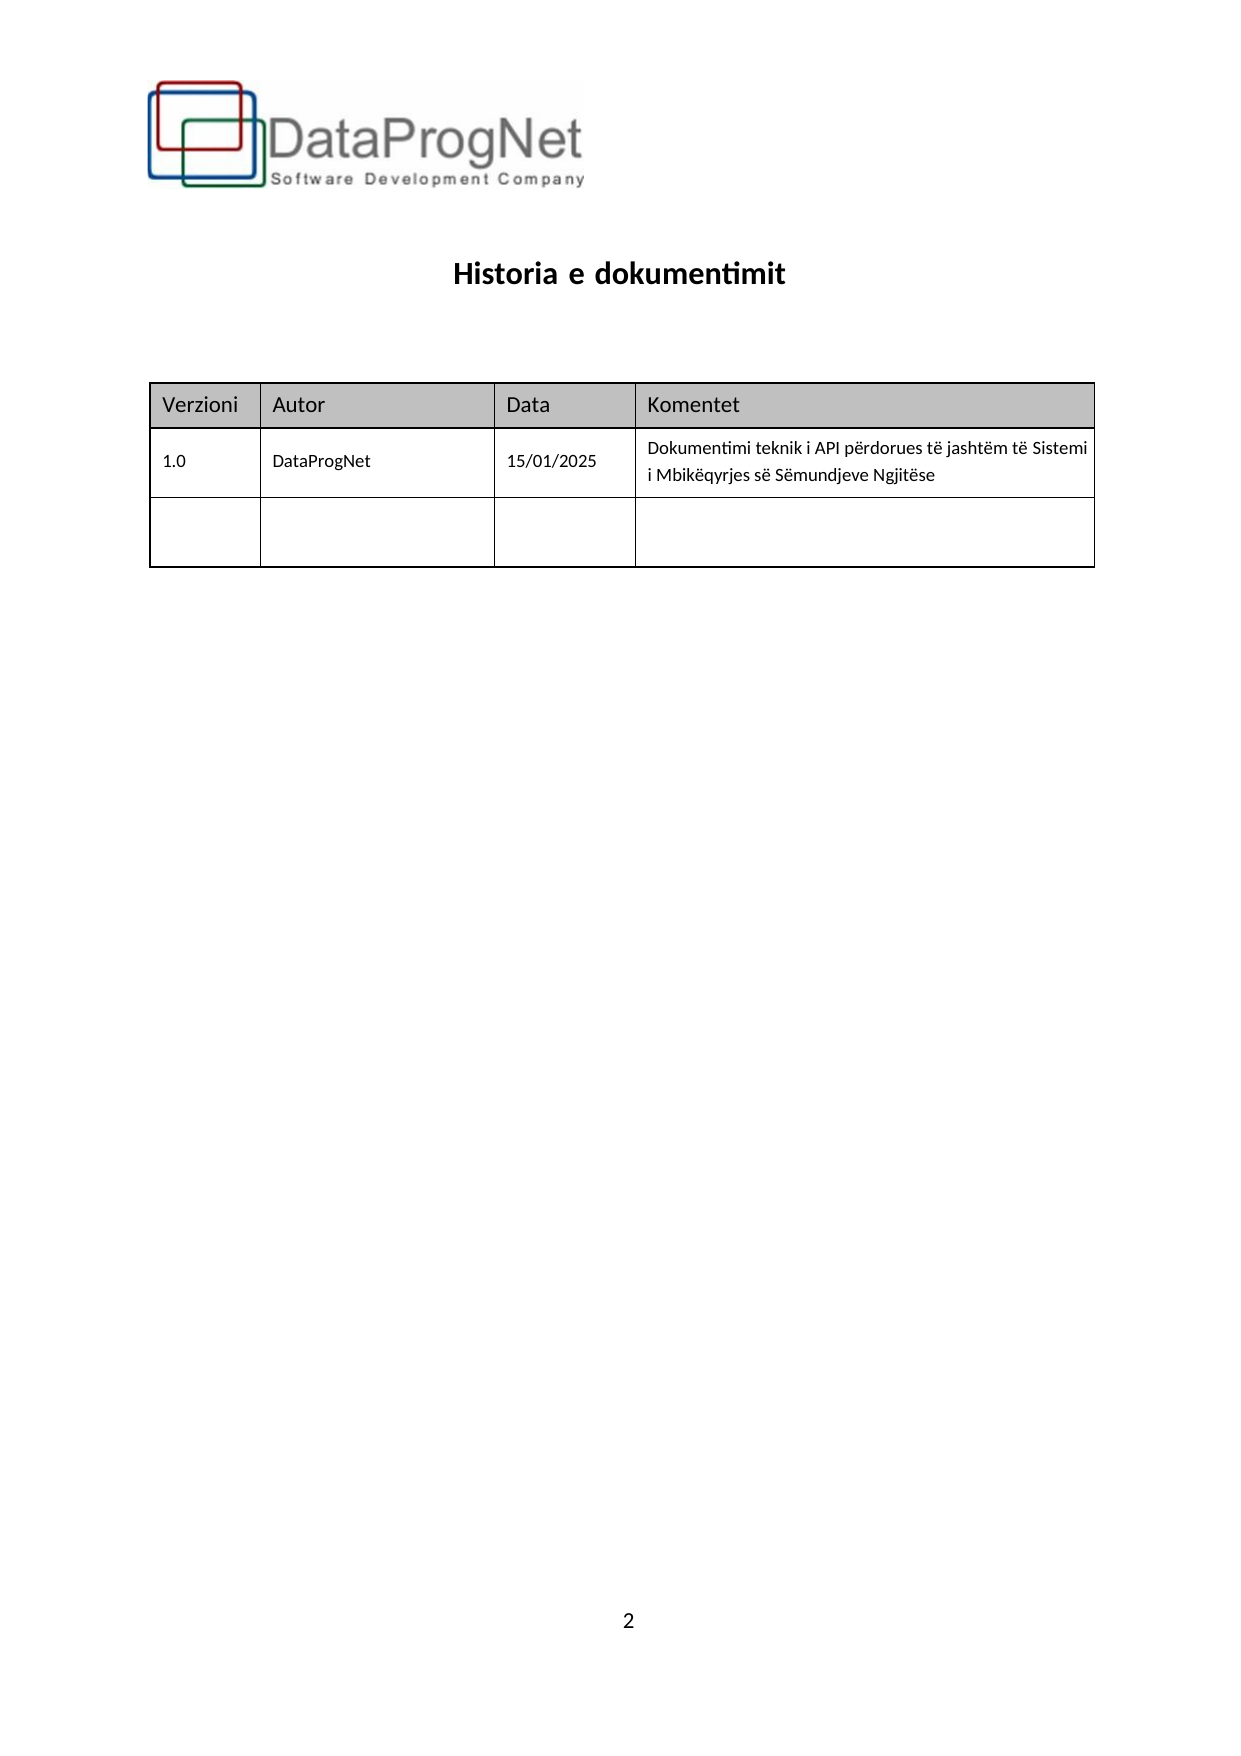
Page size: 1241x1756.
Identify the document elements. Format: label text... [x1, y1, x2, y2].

picture [147, 80, 584, 189]
table_cell 15/01/2025 [495, 429, 635, 497]
table_cell [495, 498, 635, 566]
table_header Data [495, 384, 635, 427]
table_cell [151, 498, 260, 566]
table_cell [636, 498, 1094, 566]
table_cell DataProgNet [261, 429, 494, 497]
table_cell 1.0 [151, 429, 260, 497]
table_cell Dokumentimi teknik i API përdorues të jashtëm të Sistemi i Mbikëqyrjes së Sëmundjeve Ngjitëse [636, 429, 1094, 497]
text Historia e dokumentimit [270, 253, 969, 292]
table_cell [261, 498, 494, 566]
table_header Komentet [636, 384, 1094, 427]
table_header Verzioni [151, 384, 260, 427]
table_header Autor [261, 384, 494, 427]
